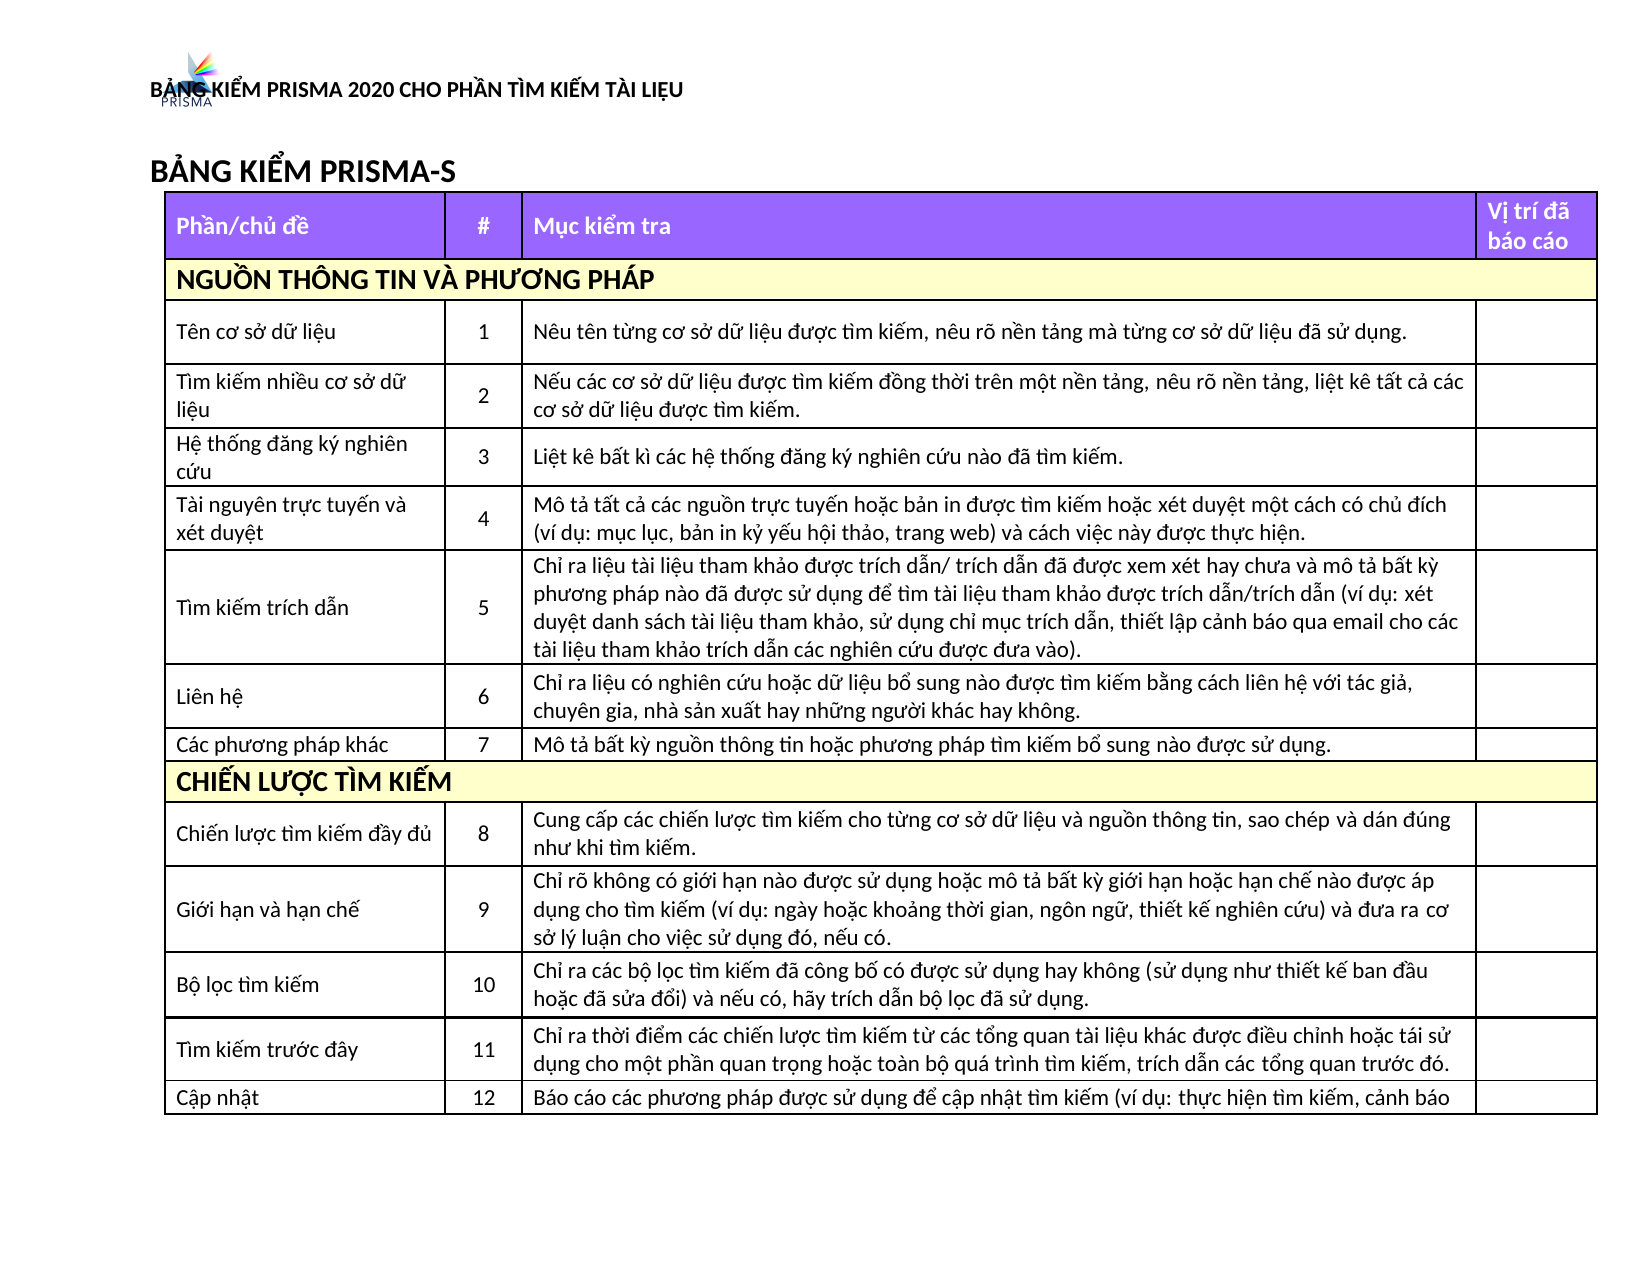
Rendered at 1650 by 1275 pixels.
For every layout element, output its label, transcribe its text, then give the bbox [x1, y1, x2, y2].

table_cell 6 [446, 665, 521, 727]
table_cell [1477, 1019, 1596, 1080]
table_cell 3 [446, 429, 521, 485]
picture [150, 44, 226, 117]
table_cell Bộ lọc tìm kiếm [166, 953, 444, 1016]
table_cell [1477, 551, 1596, 663]
table_cell [1477, 429, 1596, 485]
table_cell 8 [446, 803, 521, 864]
table_cell Chỉ ra các bộ lọc tìm kiếm đã công bố có được sử dụng hay không (sử dụng như thiết kế ban đầu hoặc đã sửa đổi) và nếu có, hãy trích dẫn bộ lọc đã sử dụng. [523, 953, 1475, 1016]
table_cell [1477, 365, 1596, 427]
table_cell 10 [446, 953, 521, 1016]
table_cell 1 [446, 301, 521, 363]
table_cell Tìm kiếm trích dẫn [166, 551, 444, 663]
table_cell Chiến lược tìm kiếm đầy đủ [166, 803, 444, 864]
table_cell 2 [446, 365, 521, 427]
table_cell 7 [446, 729, 521, 760]
table_cell 5 [446, 551, 521, 663]
table_cell Cung cấp các chiến lược tìm kiếm cho từng cơ sở dữ liệu và nguồn thông tin, sao chép và dán đúng như khi tìm kiếm. [523, 803, 1475, 864]
table_header # [446, 193, 521, 258]
table_cell 12 [446, 1081, 521, 1113]
table_cell Chỉ ra thời điểm các chiến lược tìm kiếm từ các tổng quan tài liệu khác được điều chỉnh hoặc tái sử dụng cho một phần quan trọng hoặc toàn bộ quá trình tìm kiếm, trích dẫn các tổng quan trước đó. [523, 1019, 1475, 1080]
table_cell Chỉ ra liệu có nghiên cứu hoặc dữ liệu bổ sung nào được tìm kiếm bằng cách liên hệ với tác giả, chuyên gia, nhà sản xuất hay những người khác hay không. [523, 665, 1475, 727]
table_cell [1477, 1081, 1596, 1113]
table_cell Liên hệ [166, 665, 444, 727]
table_cell Các phương pháp khác [166, 729, 444, 760]
table_cell 11 [446, 1019, 521, 1080]
table_cell [1477, 867, 1596, 951]
table_cell Báo cáo các phương pháp được sử dụng để cập nhật tìm kiếm (ví dụ: thực hiện tìm kiếm, cảnh báo qua email). [523, 1081, 1475, 1113]
table_cell Tài nguyên trực tuyến và xét duyệt [166, 487, 444, 549]
table_cell [1477, 665, 1596, 727]
table_cell [1477, 729, 1596, 760]
table_cell [1477, 487, 1596, 549]
text BẢNG KIỂM PRISMA-S [150, 150, 1500, 191]
table_cell Liệt kê bất kì các hệ thống đăng ký nghiên cứu nào đã tìm kiếm. [523, 429, 1475, 485]
table_cell Mô tả bất kỳ nguồn thông tin hoặc phương pháp tìm kiếm bổ sung nào được sử dụng. [523, 729, 1475, 760]
table_cell Tên cơ sở dữ liệu [166, 301, 444, 363]
table_cell NGUỒN THÔNG TIN VÀ PHƯƠNG PHÁP [166, 260, 1596, 298]
table_cell Hệ thống đăng ký nghiên cứu [166, 429, 444, 485]
table_cell [1477, 803, 1596, 864]
table_header Phần/chủ đề [166, 193, 444, 258]
table_cell Nêu tên từng cơ sở dữ liệu được tìm kiếm, nêu rõ nền tảng mà từng cơ sở dữ liệu đã sử dụng. [523, 301, 1475, 363]
table_cell Tìm kiếm nhiều cơ sở dữ liệu [166, 365, 444, 427]
table_header Vị trí đã báo cáo [1477, 193, 1596, 258]
table_cell [1477, 953, 1596, 1016]
table_cell Tìm kiếm trước đây [166, 1019, 444, 1080]
table_header Mục kiểm tra [523, 193, 1475, 258]
table_cell Chỉ ra liệu tài liệu tham khảo được trích dẫn/ trích dẫn đã được xem xét hay chưa và mô tả bất kỳ phương pháp nào đã được sử dụng để tìm tài liệu tham khảo được trích dẫn/trích dẫn (ví dụ: xét duyệt danh sách tài liệu tham khảo, sử dụng chỉ mục trích dẫn, thiết lập cảnh báo qua email cho các tài liệu tham khảo trích dẫn các nghiên cứu được đưa vào). [523, 551, 1475, 663]
table_cell 9 [446, 867, 521, 951]
table_cell CHIẾN LƯỢC TÌM KIẾM [166, 762, 1596, 801]
table_cell Chỉ rõ không có giới hạn nào được sử dụng hoặc mô tả bất kỳ giới hạn hoặc hạn chế nào được áp dụng cho tìm kiếm (ví dụ: ngày hoặc khoảng thời gian, ngôn ngữ, thiết kế nghiên cứu) và đưa ra cơ sở lý luận cho việc sử dụng đó, nếu có. [523, 867, 1475, 951]
table_cell Giới hạn và hạn chế [166, 867, 444, 951]
table_cell [1477, 301, 1596, 363]
table_cell 4 [446, 487, 521, 549]
table_cell Cập nhật [166, 1081, 444, 1113]
table_cell Nếu các cơ sở dữ liệu được tìm kiếm đồng thời trên một nền tảng, nêu rõ nền tảng, liệt kê tất cả các cơ sở dữ liệu được tìm kiếm. [523, 365, 1475, 427]
table_cell Mô tả tất cả các nguồn trực tuyến hoặc bản in được tìm kiếm hoặc xét duyệt một cách có chủ đích (ví dụ: mục lục, bản in kỷ yếu hội thảo, trang web) và cách việc này được thực hiện. [523, 487, 1475, 549]
